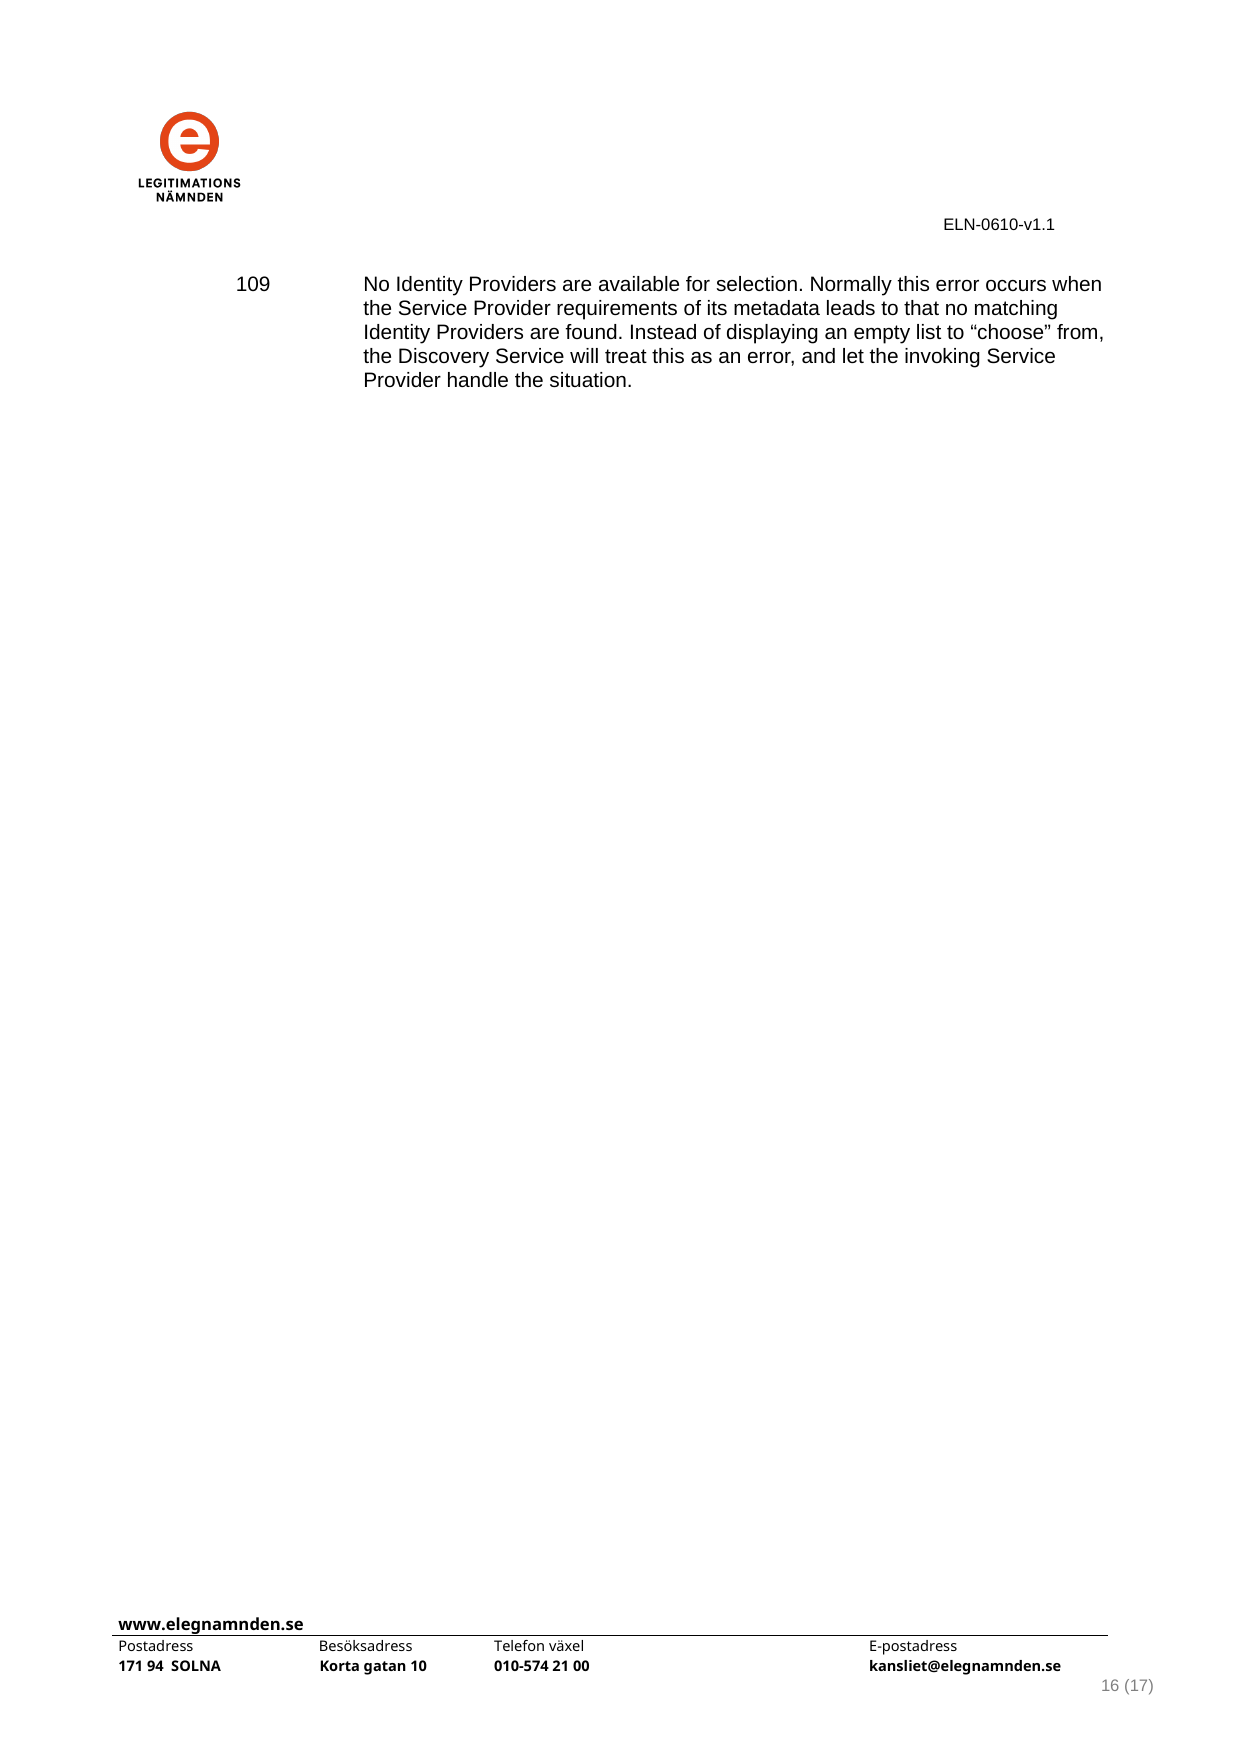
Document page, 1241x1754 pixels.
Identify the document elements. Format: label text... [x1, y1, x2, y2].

picture [118, 88, 260, 231]
table_cell No Identity Providers are available for selection. Normally this error occurs when the Service Provider requirements of its metadata leads to that no matching Identity Providers are found. Instead of displaying an empty list to “choose” from, the Discovery Service will treat this as an error, and let the invoking Service Provider handle the situation. [352, 272, 1138, 404]
table_cell 109 [154, 272, 352, 404]
